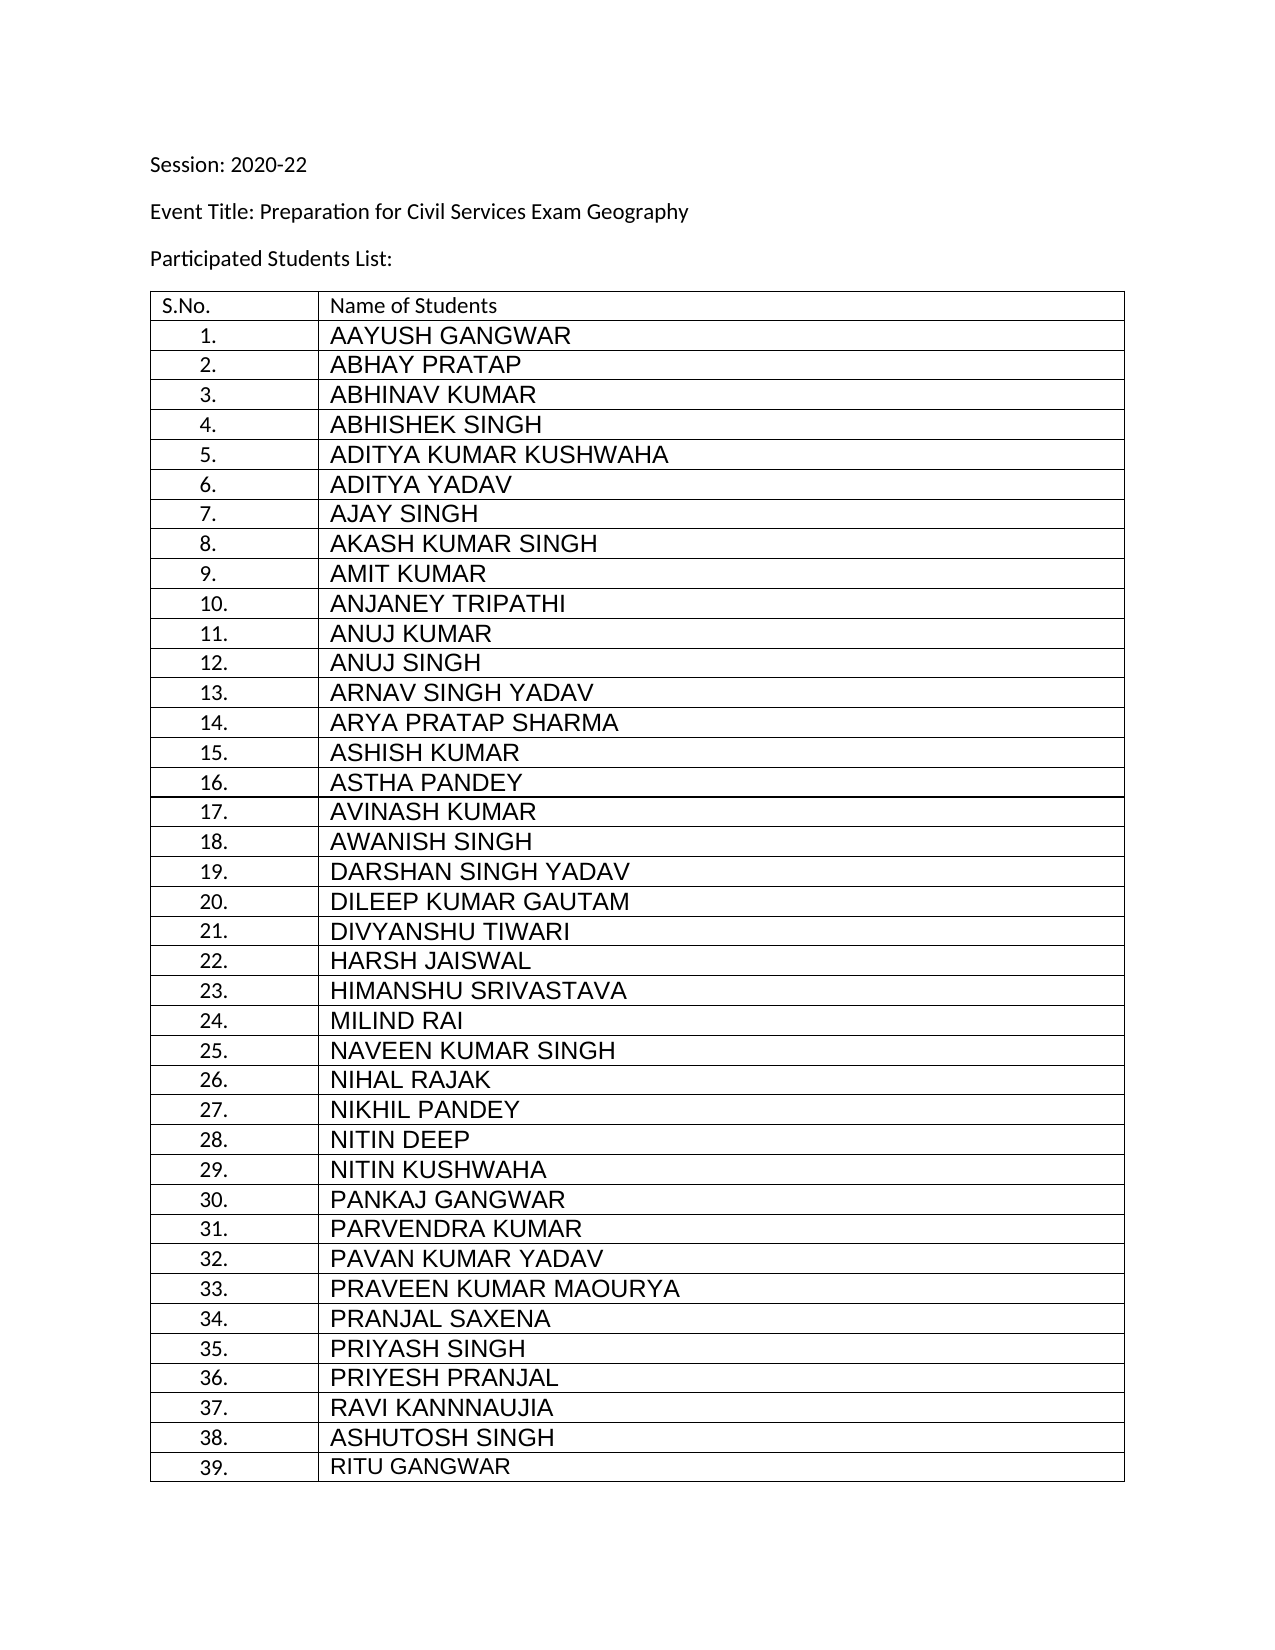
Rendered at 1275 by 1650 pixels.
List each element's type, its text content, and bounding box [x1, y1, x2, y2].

table_cell [151, 440, 318, 469]
table_cell DILEEP KUMAR GAUTAM [319, 887, 1124, 916]
table_cell NAVEEN KUMAR SINGH [319, 1036, 1124, 1064]
table_cell [151, 1364, 318, 1392]
text Session: 2020-22 [150, 150, 1125, 178]
table_cell RAVI KANNNAUJIA [319, 1393, 1124, 1422]
table_cell HIMANSHU SRIVASTAVA [319, 976, 1124, 1005]
table_cell ANUJ SINGH [319, 649, 1124, 677]
table_cell AKASH KUMAR SINGH [319, 529, 1124, 558]
table_cell [151, 738, 318, 767]
text Participated Students List: [150, 244, 1125, 272]
table_cell PRIYESH PRANJAL [319, 1364, 1124, 1392]
table_cell [151, 768, 318, 796]
table_cell PAVAN KUMAR YADAV [319, 1244, 1124, 1273]
table_cell ASHISH KUMAR [319, 738, 1124, 767]
table_cell [151, 917, 318, 945]
table_cell [151, 1155, 318, 1184]
table_cell [151, 1453, 318, 1481]
table_cell ABHISHEK SINGH [319, 410, 1124, 439]
table_cell NITIN DEEP [319, 1125, 1124, 1154]
table_cell [151, 380, 318, 409]
table_cell [151, 321, 318, 349]
table_cell ABHAY PRATAP [319, 351, 1124, 379]
table_cell [151, 827, 318, 856]
table_cell [151, 1185, 318, 1213]
table_cell [151, 1274, 318, 1303]
table_cell PRAVEEN KUMAR MAOURYA [319, 1274, 1124, 1303]
table_cell AVINASH KUMAR [319, 798, 1124, 826]
table_cell [151, 1334, 318, 1362]
table_cell [151, 351, 318, 379]
table_cell AJAY SINGH [319, 500, 1124, 528]
table_cell AAYUSH GANGWAR [319, 321, 1124, 349]
table_cell AWANISH SINGH [319, 827, 1124, 856]
table_cell [151, 619, 318, 647]
table_cell [151, 559, 318, 588]
table_cell [151, 649, 318, 677]
table_cell [151, 589, 318, 618]
table_cell ARNAV SINGH YADAV [319, 678, 1124, 707]
table_cell MILIND RAI [319, 1006, 1124, 1035]
table_header S.No. [151, 292, 318, 320]
table_cell [151, 678, 318, 707]
table_cell [151, 1423, 318, 1452]
table_cell [151, 500, 318, 528]
table_cell ASTHA PANDEY [319, 768, 1124, 796]
table_cell ASHUTOSH SINGH [319, 1423, 1124, 1452]
table_cell [151, 887, 318, 916]
table_cell [151, 1066, 318, 1094]
table_cell NITIN KUSHWAHA [319, 1155, 1124, 1184]
table_cell PRANJAL SAXENA [319, 1304, 1124, 1333]
table_cell [151, 1393, 318, 1422]
table_cell [151, 1304, 318, 1333]
table_cell NIKHIL PANDEY [319, 1095, 1124, 1124]
table_cell ADITYA KUMAR KUSHWAHA [319, 440, 1124, 469]
table_cell [151, 1215, 318, 1243]
table_cell [151, 857, 318, 886]
table_cell [151, 410, 318, 439]
table_cell [151, 1244, 318, 1273]
table_cell AMIT KUMAR [319, 559, 1124, 588]
table_cell [151, 1125, 318, 1154]
table_cell HARSH JAISWAL [319, 946, 1124, 975]
table_cell DIVYANSHU TIWARI [319, 917, 1124, 945]
table_cell [151, 1095, 318, 1124]
table_cell RITU GANGWAR [319, 1453, 1124, 1481]
table_cell PANKAJ GANGWAR [319, 1185, 1124, 1213]
table_cell [151, 946, 318, 975]
table_cell ARYA PRATAP SHARMA [319, 708, 1124, 737]
table_cell [151, 1006, 318, 1035]
table_cell ANJANEY TRIPATHI [319, 589, 1124, 618]
table_cell [151, 1036, 318, 1064]
table_cell ANUJ KUMAR [319, 619, 1124, 647]
table_cell NIHAL RAJAK [319, 1066, 1124, 1094]
table_cell [151, 529, 318, 558]
table_cell [151, 976, 318, 1005]
table_cell [151, 708, 318, 737]
table_cell PRIYASH SINGH [319, 1334, 1124, 1362]
table_cell ABHINAV KUMAR [319, 380, 1124, 409]
table_cell [151, 798, 318, 826]
table_cell PARVENDRA KUMAR [319, 1215, 1124, 1243]
table_cell ADITYA YADAV [319, 470, 1124, 498]
table_cell DARSHAN SINGH YADAV [319, 857, 1124, 886]
text Event Title: Preparation for Civil Services Exam Geography [150, 197, 1125, 225]
table_cell [151, 470, 318, 498]
table_header Name of Students [319, 292, 1124, 320]
